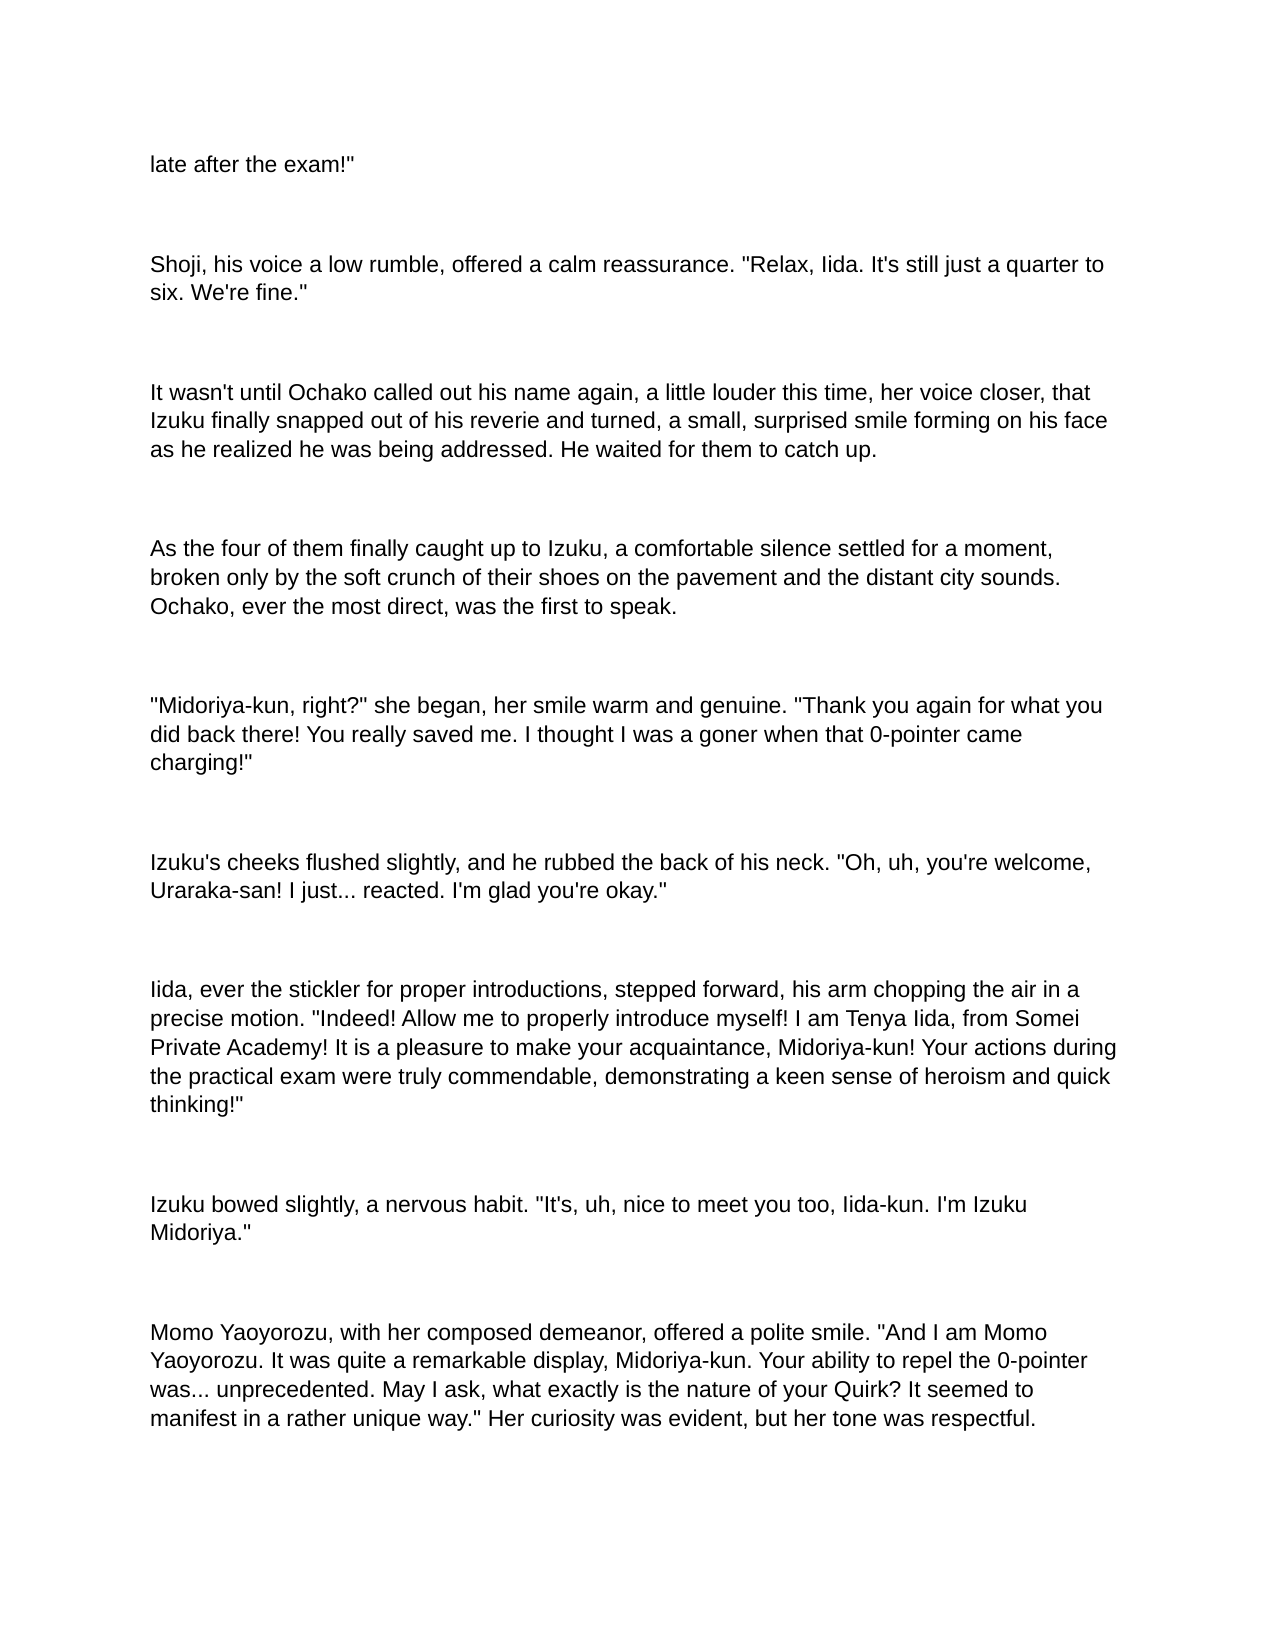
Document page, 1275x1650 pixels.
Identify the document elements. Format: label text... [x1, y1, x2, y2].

text "Midoriya-kun, right?" she began, her smile warm and genuine. "Thank you again for what you did back there! You really saved me. I thought I was a goner when that 0-pointer came charging!" [150, 690, 1125, 777]
text As the four of them finally caught up to Izuku, a comfortable silence settled for a moment, broken only by the soft crunch of their shoes on the pavement and the distant city sounds. Ochako, ever the most direct, was the first to speak. [150, 534, 1125, 620]
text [150, 150, 1125, 179]
text Shoji, his voice a low rumble, offered a calm reassurance. "Relax, Iida. It's still just a quarter to six. We're fine." [150, 249, 1125, 307]
text Izuku bowed slightly, a nervous habit. "It's, uh, nice to meet you too, Iida-kun. I'm Izuku Midoriya." [150, 1189, 1125, 1247]
text It wasn't until Ochako called out his name again, a little louder this time, her voice closer, that Izuku finally snapped out of his reverie and turned, a small, surprised smile forming on his face as he realized he was being addressed. He waited for them to catch up. [150, 377, 1125, 463]
text Izuku's cheeks flushed slightly, and he rubbed the back of his neck. "Oh, uh, you're welcome, Uraraka-san! I just... reacted. I'm glad you're okay." [150, 847, 1125, 904]
text Momo Yaoyorozu, with her composed demeanor, offered a polite smile. "And I am Momo Yaoyorozu. It was quite a remarkable display, Midoriya-kun. Your ability to repel the 0-pointer was... unprecedented. May I ask, what exactly is the nature of your Quirk? It seemed to manifest in a rather unique way." Her curiosity was evident, but her tone was respectful. [150, 1317, 1125, 1432]
text Iida, ever the stickler for proper introductions, stepped forward, his arm chopping the air in a precise motion. "Indeed! Allow me to properly introduce myself! I am Tenya Iida, from Somei Private Academy! It is a pleasure to make your acquaintance, Midoriya-kun! Your actions during the practical exam were truly commendable, demonstrating a keen sense of heroism and quick thinking!" [150, 975, 1125, 1119]
